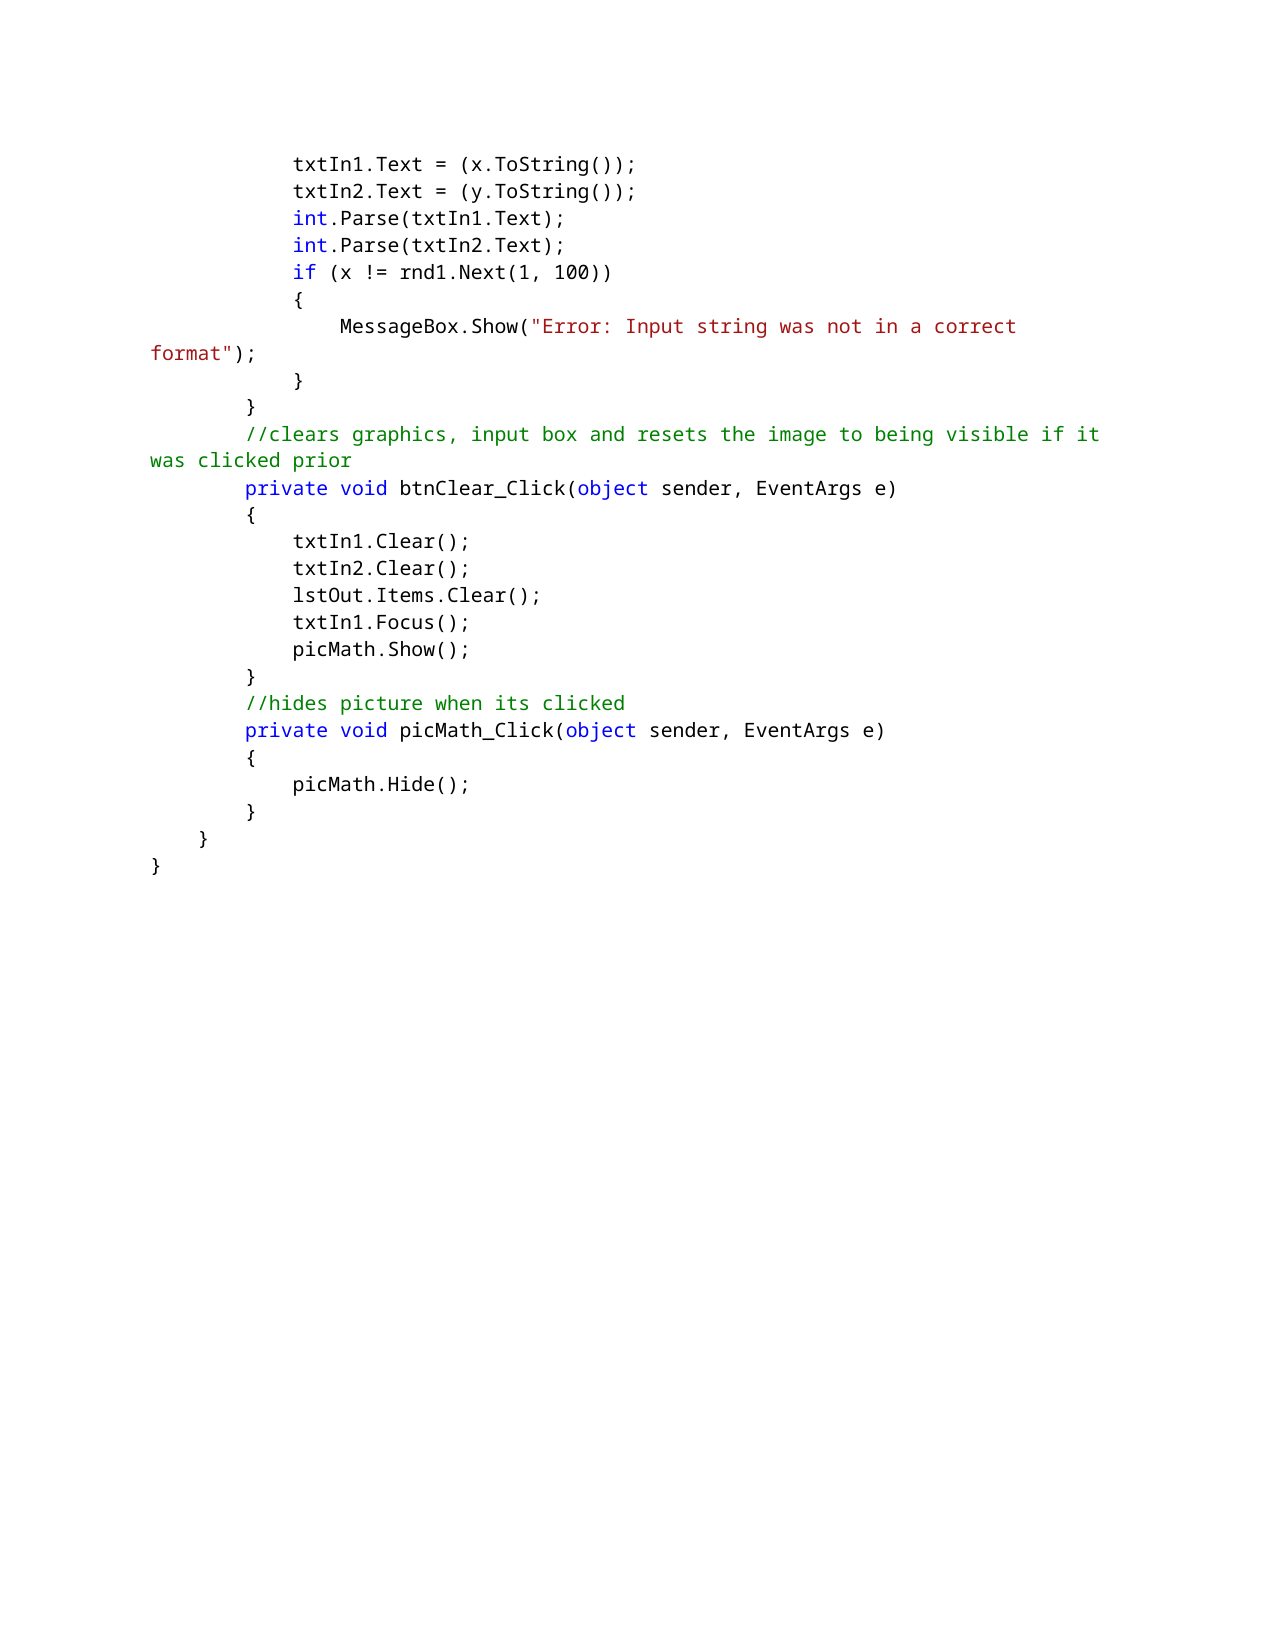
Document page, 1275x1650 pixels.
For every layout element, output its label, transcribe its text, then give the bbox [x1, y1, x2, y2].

text } [150, 366, 1125, 393]
text } [150, 824, 1125, 851]
text } [150, 393, 1125, 420]
text picMath.Show(); [150, 636, 1125, 663]
text //hides picture when its clicked [150, 689, 1125, 717]
text } [150, 797, 1125, 824]
text } [150, 851, 1125, 878]
text picMath.Hide(); [150, 771, 1125, 797]
text } [150, 663, 1125, 689]
text txtIn1.Text = (x.ToString()); [150, 150, 1125, 177]
text lstOut.Items.Clear(); [150, 582, 1125, 609]
text //clears graphics, input box and resets the image to being visible if it was clicked prior [150, 420, 1125, 474]
text private void btnClear_Click(object sender, EventArgs e) [150, 474, 1125, 501]
text txtIn2.Text = (y.ToString()); [150, 177, 1125, 204]
text { [150, 285, 1125, 312]
text MessageBox.Show("Error: Input string was not in a correct format"); [150, 312, 1125, 366]
text txtIn1.Clear(); [150, 528, 1125, 555]
text { [150, 743, 1125, 771]
text txtIn2.Clear(); [150, 555, 1125, 582]
text private void picMath_Click(object sender, EventArgs e) [150, 717, 1125, 743]
text if (x != rnd1.Next(1, 100)) [150, 258, 1125, 285]
text int.Parse(txtIn2.Text); [150, 231, 1125, 258]
text txtIn1.Focus(); [150, 609, 1125, 636]
text { [150, 501, 1125, 528]
text int.Parse(txtIn1.Text); [150, 204, 1125, 231]
